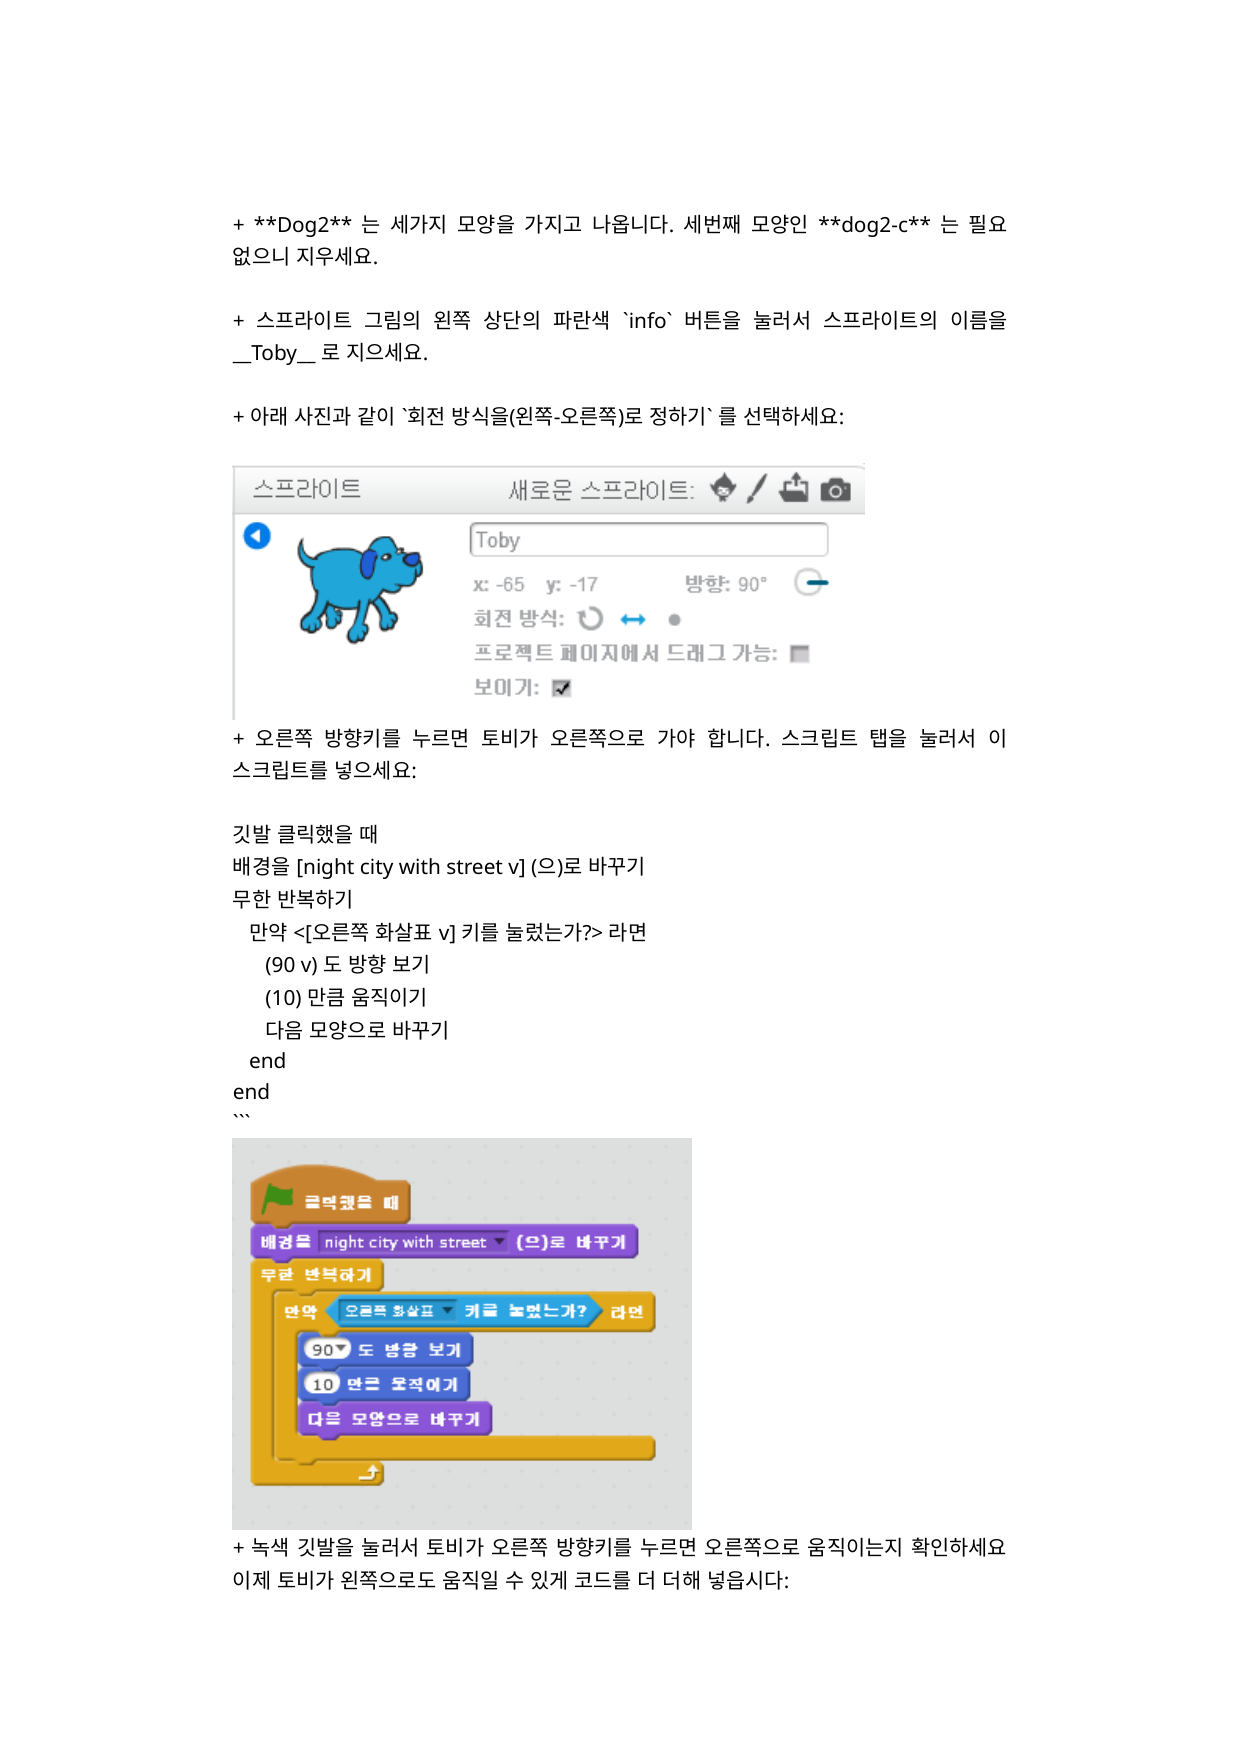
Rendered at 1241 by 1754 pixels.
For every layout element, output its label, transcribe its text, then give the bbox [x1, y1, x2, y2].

text end [233, 1047, 1007, 1075]
text + 스프라이트 그림의 왼쪽 상단의 파란색 `info` 버튼을 눌러서 스프라이트의 이름을 __Toby__ 로 지으세요. [233, 304, 1007, 367]
text 다음 모양으로 바꾸기 [233, 1014, 1007, 1044]
text + 녹색 깃발을 눌러서 토비가 오른쪽 방향키를 누르면 오른쪽으로 움직이는지 확인하세요 이제 토비가 왼쪽으로도 움직일 수 있게 코드를 더 더해 넣읍시다: [233, 1531, 1007, 1594]
text 배경을 [night city with street v] (으)로 바꾸기 [233, 851, 1007, 881]
picture [232, 463, 865, 720]
text (90 v) 도 방향 보기 [233, 948, 1007, 979]
text + 오른쪽 방향키를 누르면 토비가 오른쪽으로 가야 합니다. 스크립트 탭을 눌러서 이 스크립트를 넣으세요: [233, 722, 1007, 785]
text 만약 <[오른쪽 화살표 v] 키를 눌렀는가?> 라면 [233, 916, 1007, 946]
picture [232, 1138, 692, 1530]
text end [233, 1077, 1007, 1106]
text + 아래 사진과 같이 `회전 방식을(왼쪽-오른쪽)로 정하기` 를 선택하세요: [233, 400, 1007, 430]
text 무한 반복하기 [233, 883, 1007, 913]
text + **Dog2** 는 세가지 모양을 가지고 나옵니다. 세번째 모양인 **dog2-c** 는 필요 없으니 지우세요. [233, 208, 1007, 271]
text (10) 만큼 움직이기 [233, 981, 1007, 1012]
text 깃발 클릭했을 때 [233, 818, 1007, 848]
text ``` [233, 1108, 1007, 1136]
